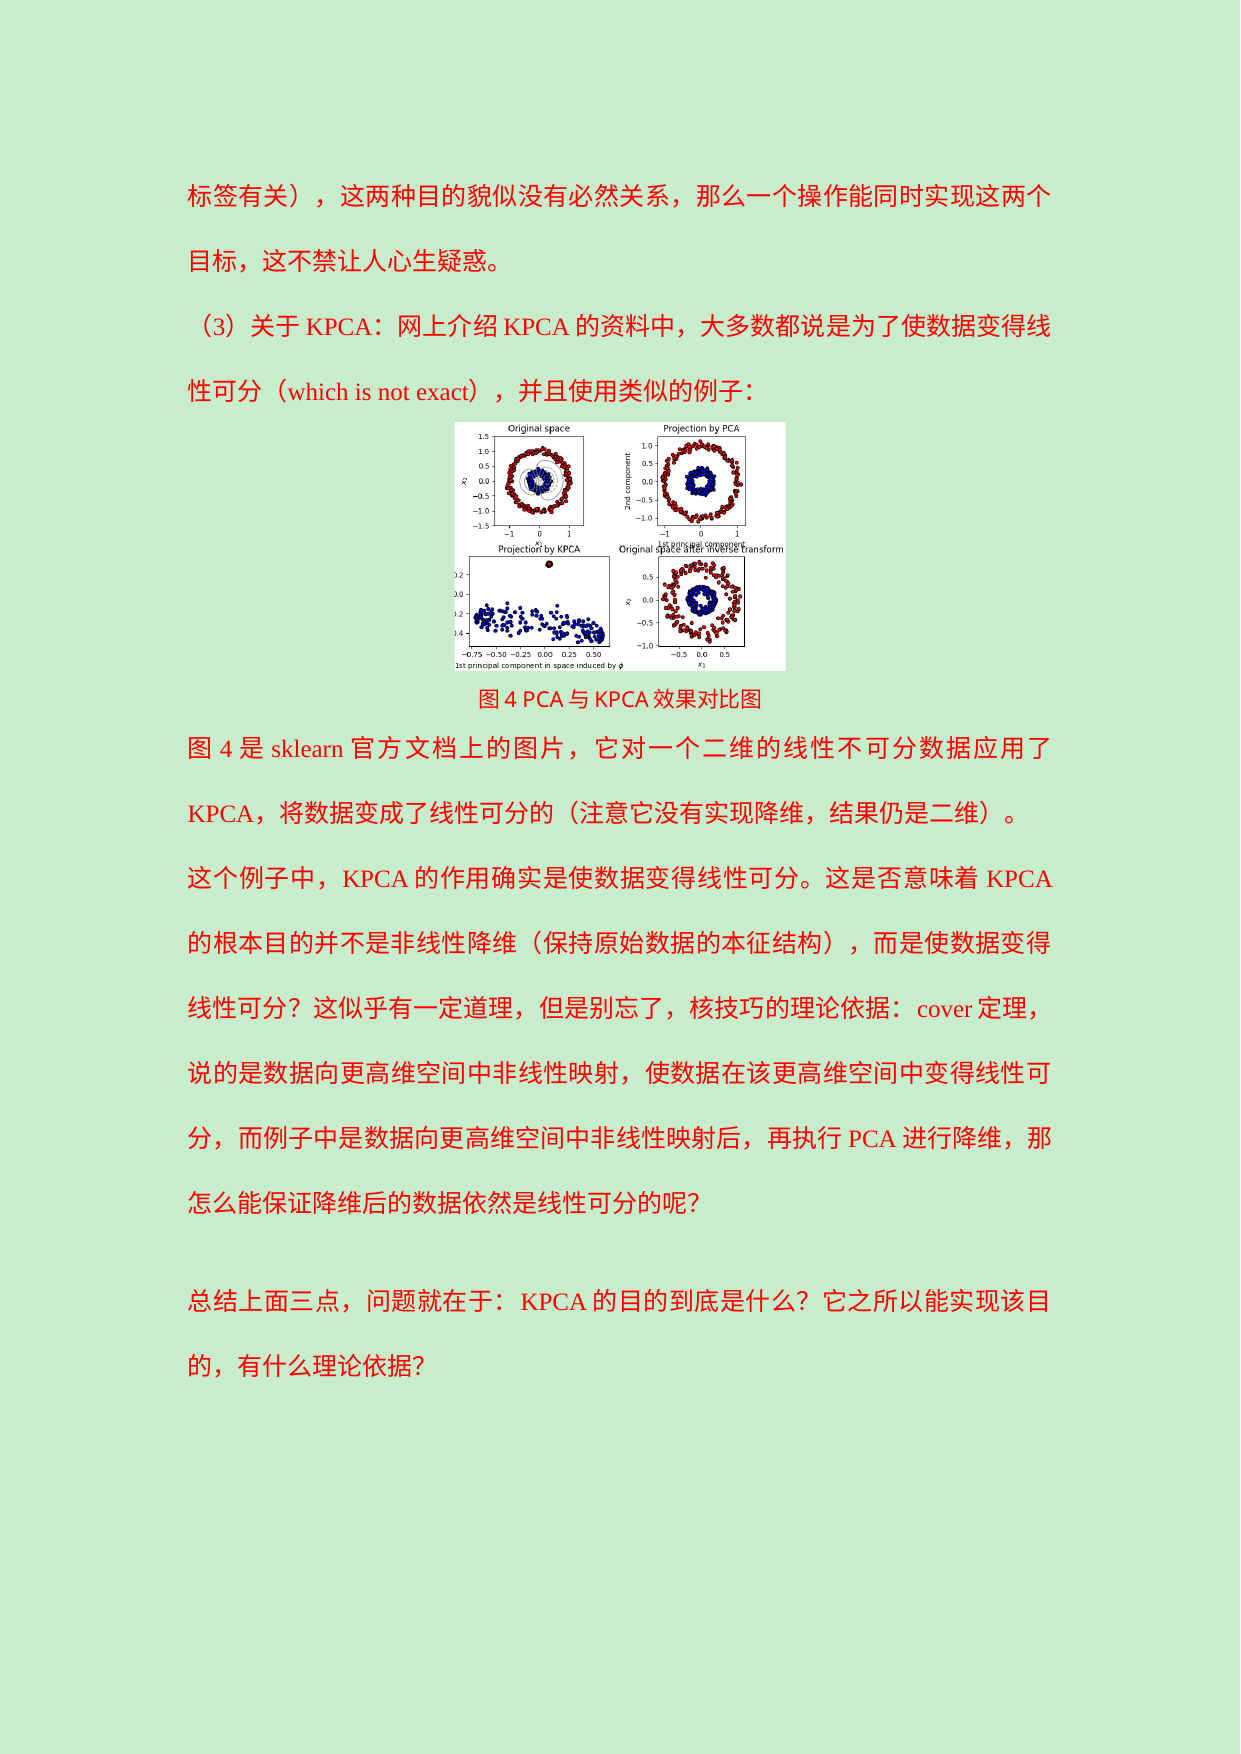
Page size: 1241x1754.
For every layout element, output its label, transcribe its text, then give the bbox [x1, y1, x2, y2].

picture [454, 422, 786, 671]
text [187, 162, 1053, 292]
text 图4 PCA与KPCA效果对比图 [187, 682, 1053, 714]
text 图4是sklearn官方文档上的图片，它对一个二维的线性不可分数据应用了KPCA，将数据变成了线性可分的（注意它没有实现降维，结果仍是二维）。 [187, 714, 1053, 844]
text （3）关于KPCA：网上介绍KPCA的资料中，大多数都说是为了使数据变得线性可分（which is not exact），并且使用类似的例子： [187, 292, 1053, 422]
text 这个例子中，KPCA的作用确实是使数据变得线性可分。这是否意味着KPCA的根本目的并不是非线性降维（保持原始数据的本征结构），而是使数据变得线性可分？这似乎有一定道理，但是别忘了，核技巧的理论依据：cover定理，说的是数据向更高维空间中非线性映射，使数据在该更高维空间中变得线性可分，而例子中是数据向更高维空间中非线性映射后，再执行PCA进行降维，那怎么能保证降维后的数据依然是线性可分的呢？ [187, 844, 1053, 1234]
text 总结上面三点，问题就在于：KPCA的目的到底是什么？它之所以能实现该目的，有什么理论依据？ [187, 1267, 1053, 1397]
